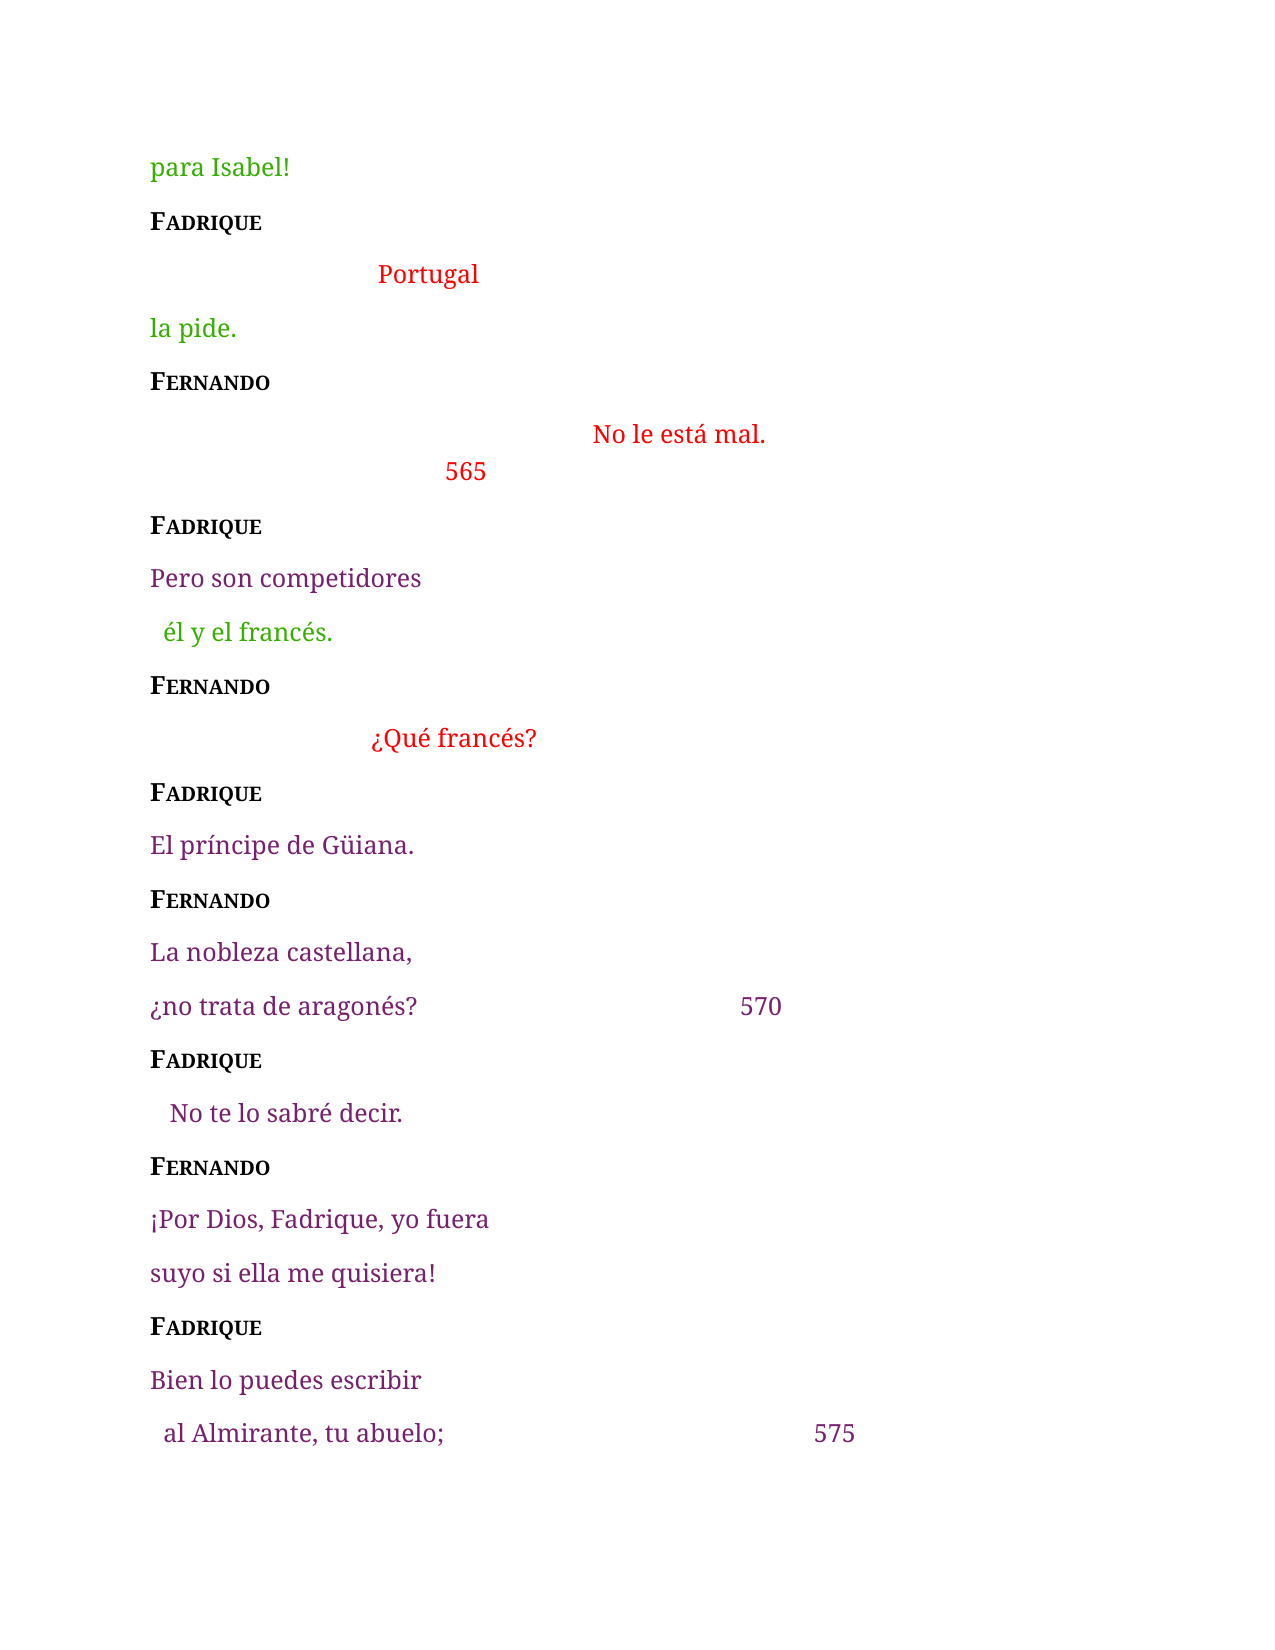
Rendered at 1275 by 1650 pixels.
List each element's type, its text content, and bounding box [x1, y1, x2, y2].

text Fadrique [150, 774, 1125, 809]
text él y el francés. [150, 614, 1125, 648]
text para Isabel! [150, 150, 1125, 184]
text No le está mal. 565 [371, 417, 1125, 488]
text Portugal [371, 257, 1125, 291]
text Fadrique [150, 1309, 1125, 1343]
text Fadrique [150, 1042, 1125, 1076]
text La nobleza castellana, [150, 935, 1125, 969]
text ¿no trata de aragonés? 570 [150, 988, 1125, 1022]
text al Almirante, tu abuelo; 575 [150, 1416, 1125, 1450]
text Fernando [150, 668, 1125, 702]
text suyo si ella me quisiera! [150, 1256, 1125, 1289]
text No te lo sabré decir. [150, 1095, 1125, 1129]
text la pide. [150, 310, 1125, 344]
text El príncipe de Güiana. [150, 828, 1125, 862]
text ¿Qué francés? [371, 721, 1125, 755]
text Fadrique [150, 507, 1125, 541]
text Fernando [150, 1149, 1125, 1183]
text Fernando [150, 881, 1125, 916]
text ¡Por Dios, Fadrique, yo fuera [150, 1202, 1125, 1236]
text Fernando [150, 364, 1125, 398]
text Fadrique [150, 203, 1125, 237]
text Pero son competidores [150, 561, 1125, 595]
text Bien lo puedes escribir [150, 1362, 1125, 1396]
